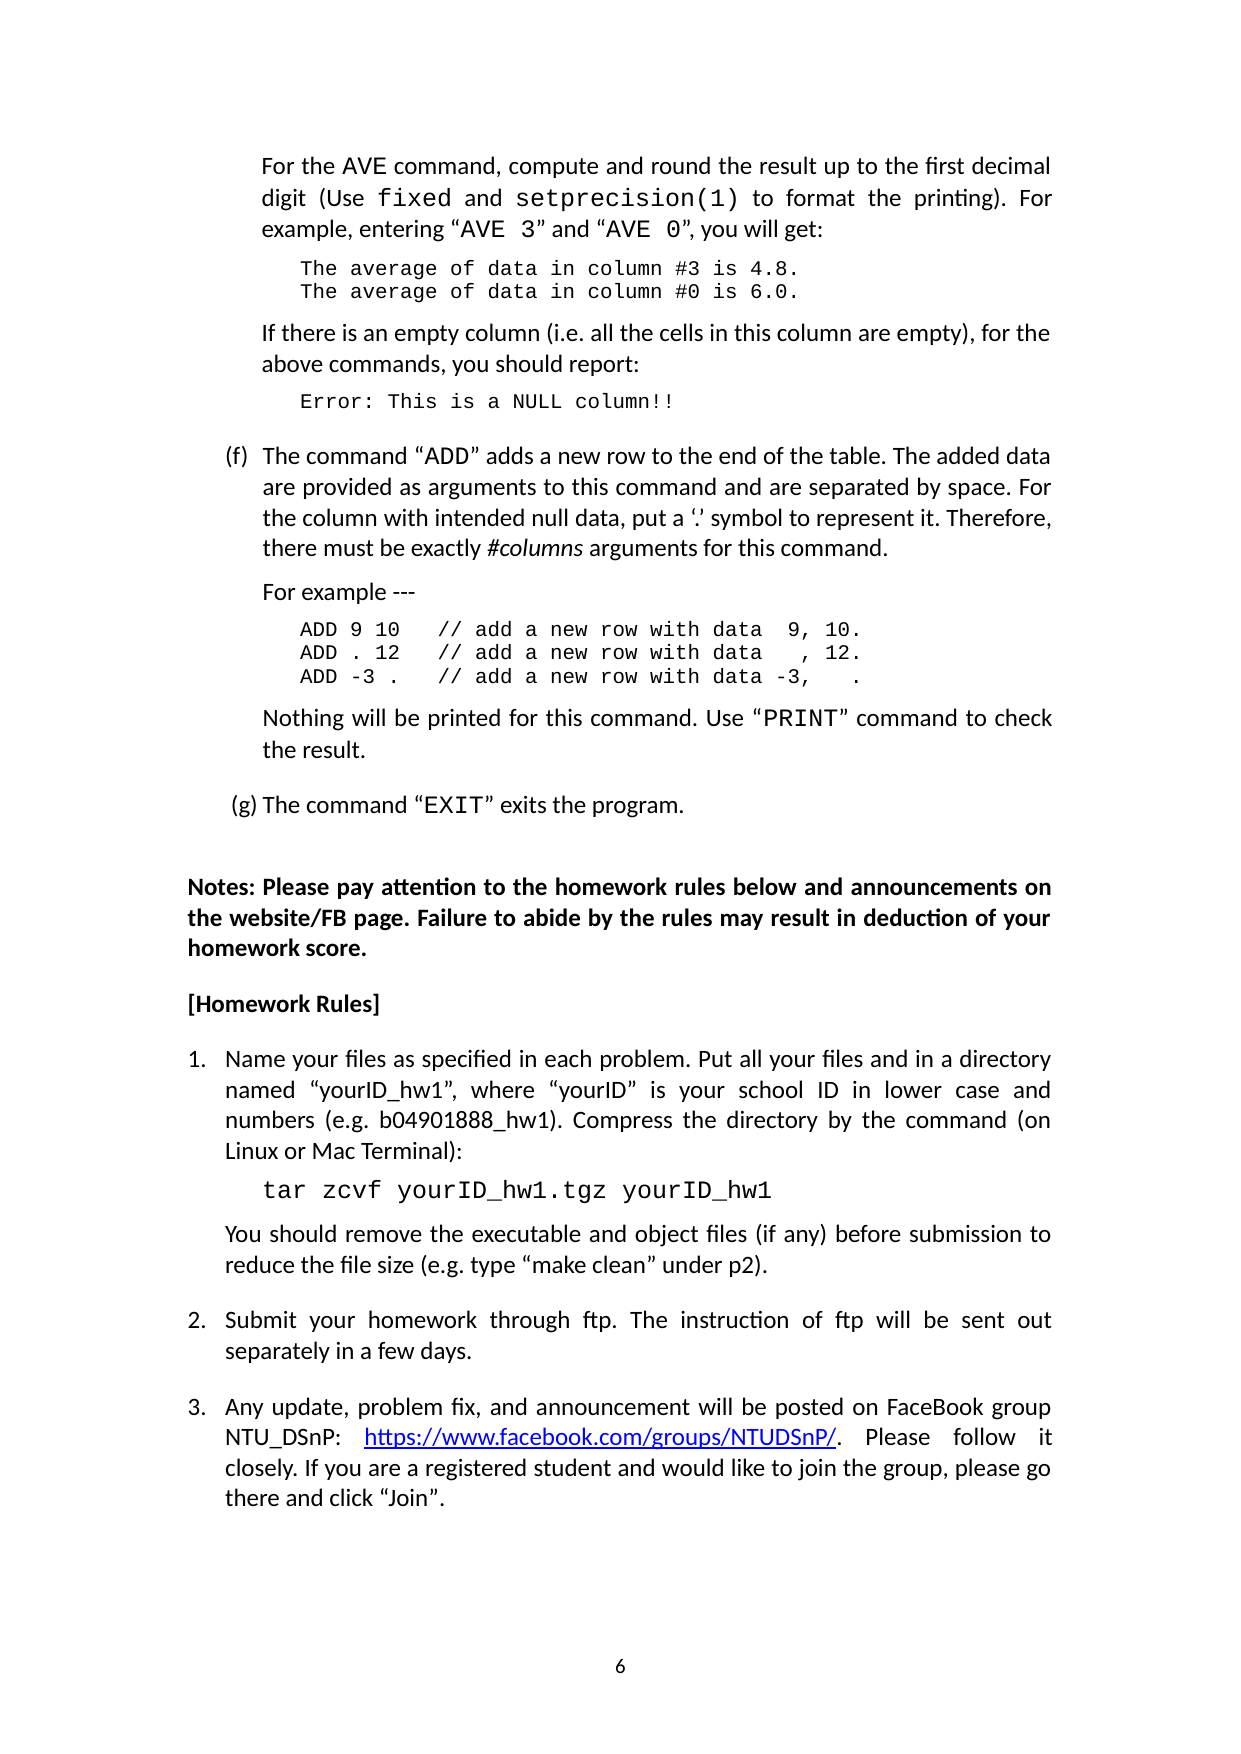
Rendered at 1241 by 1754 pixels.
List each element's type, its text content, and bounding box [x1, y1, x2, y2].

text The average of data in column #3 is 4.8. [298, 258, 1053, 281]
text [Homework Rules] [187, 988, 1053, 1018]
text You should remove the executable and object files (if any) before submission to reduce the file size (e.g. type “make clean” under p2). [225, 1219, 1053, 1280]
list Any update, problem fix, and announcement will be posted on FaceBook group NTU_DSnP: https://www.facebook.com/groups/NTUDSnP/. Please follow it closely. If you are a registered student and would like to join the group, please go there and click “Join”. [187, 1391, 1053, 1513]
text For example --- [225, 576, 1053, 606]
text ADD -3 . // add a new row with data -3, . [298, 666, 1053, 689]
list Submit your homework through ftp. The instruction of ftp will be sent out separately in a few days. [187, 1305, 1053, 1366]
text Nothing will be printed for this command. Use “PRINT” command to check the result. [225, 702, 1053, 764]
text ADD . 12 // add a new row with data , 12. [298, 642, 1053, 666]
text tar zcvf yourID_hw1.tgz yourID_hw1 [225, 1178, 1053, 1206]
text If there is an empty column (i.e. all the cells in this column are empty), for the above commands, you should report: [261, 318, 1053, 379]
text Error: This is a NULL column!! [298, 391, 1053, 415]
text The average of data in column #0 is 6.0. [298, 281, 1053, 305]
list Name your files as specified in each problem. Put all your files and in a directory named “yourID_hw1”, where “yourID” is your school ID in lower case and numbers (e.g. b04901888_hw1). Compress the directory by the command (on Linux or Mac Terminal): [187, 1043, 1053, 1165]
text Notes: Please pay attention to the homework rules below and announcements on the website/FB page. Failure to abide by the rules may result in deduction of your homework score. [187, 871, 1053, 963]
text (f) The command “ADD” adds a new row to the end of the table. The added data are provided as arguments to this command and are separated by space. For the column with intended null data, put a ‘.’ symbol to represent it. Therefore, there must be exactly #columns arguments for this command. [225, 440, 1053, 563]
text ADD 9 10 // add a new row with data 9, 10. [298, 619, 1053, 642]
text (g) The command “EXIT” exits the program. [225, 789, 1053, 821]
text For the AVE command, compute and round the result up to the first decimal digit (Use fixed and setprecision(1) to format the printing). For example, entering “AVE 3” and “AVE 0”, you will get: [261, 150, 1053, 245]
